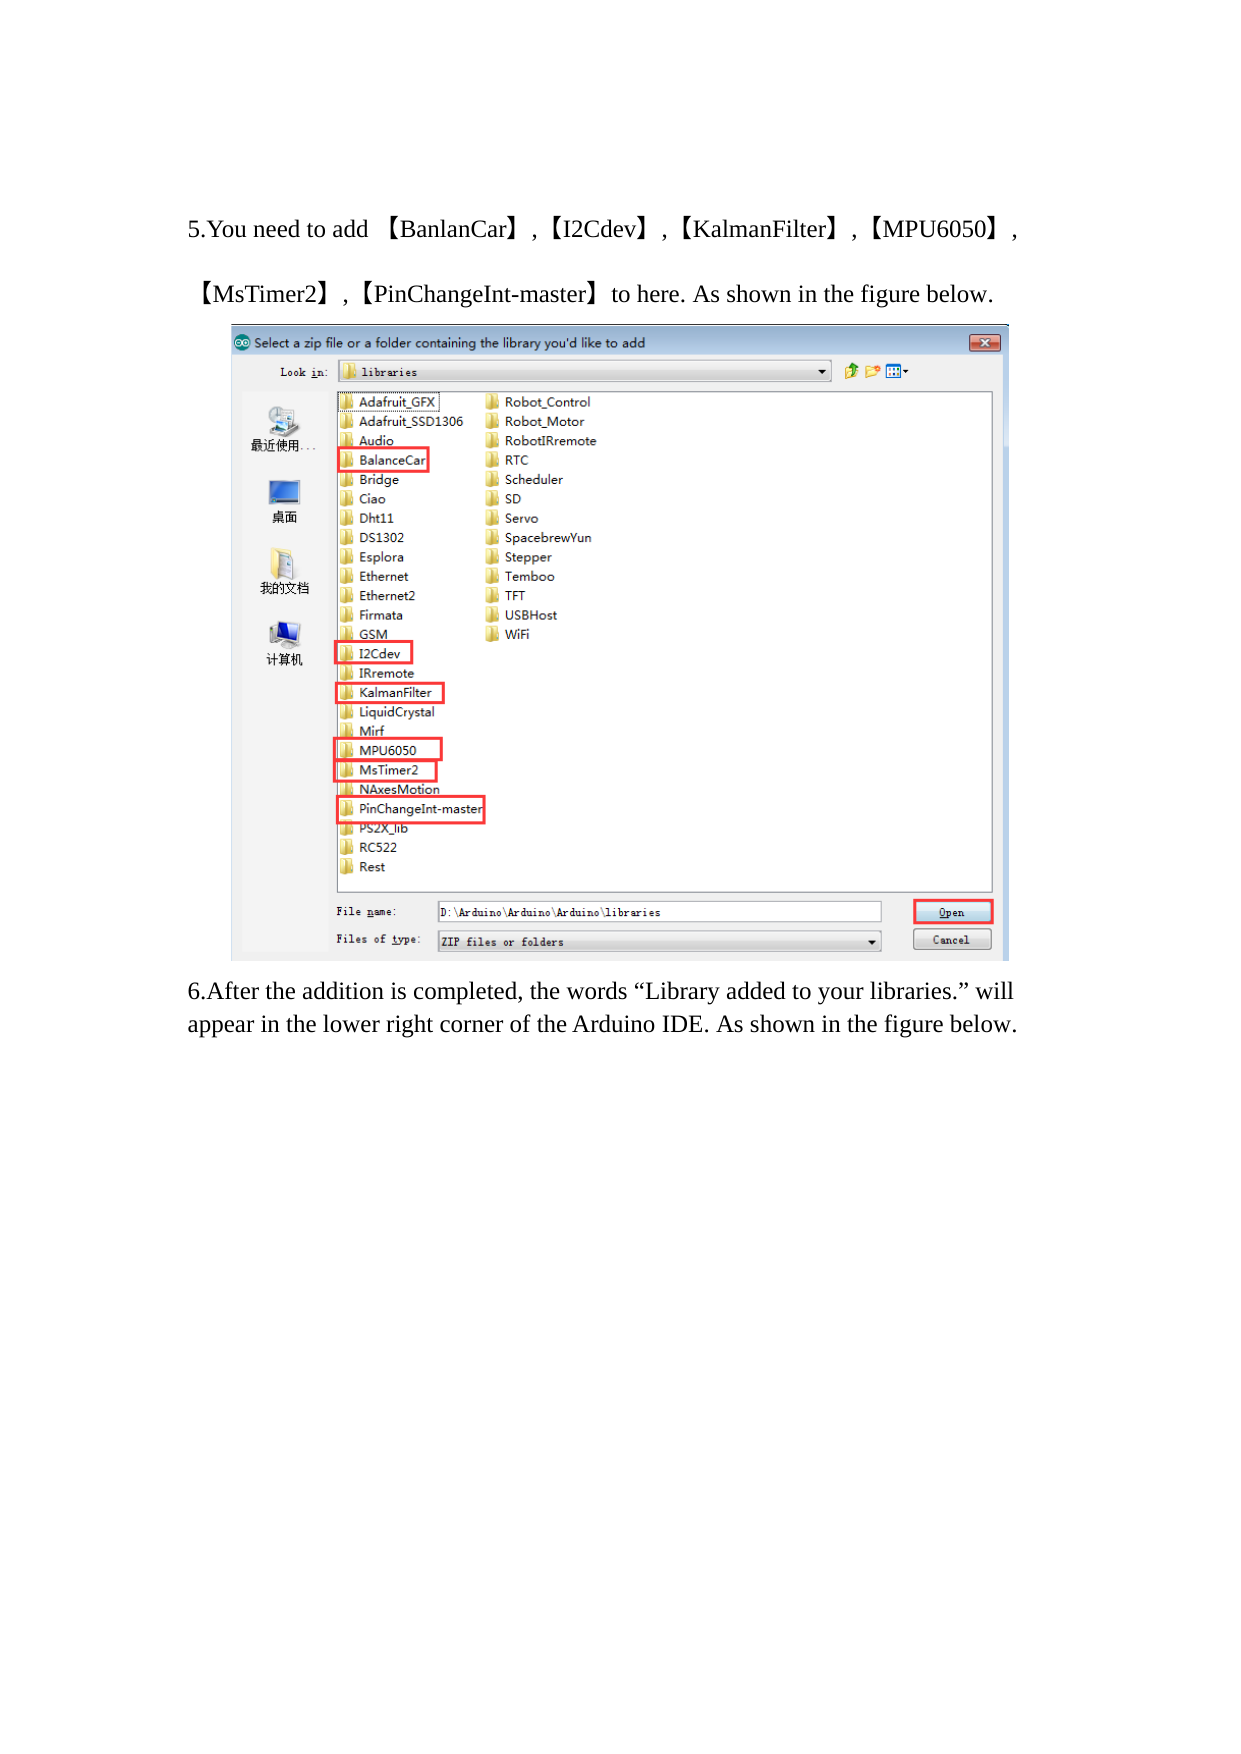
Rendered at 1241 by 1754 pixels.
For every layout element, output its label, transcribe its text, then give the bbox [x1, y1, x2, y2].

list 5.You need to add 【BanlanCar】,【I2Cdev】,【KalmanFilter】,【MPU6050】,【MsTimer2】,【PinChangeInt-master】to here. As shown in the figure below. [187, 194, 1053, 324]
picture [231, 324, 1009, 961]
list 6.After the addition is completed, the words “Library added to your libraries.” will appear in the lower right corner of the Arduino IDE. As shown in the figure below. [187, 974, 1053, 1039]
